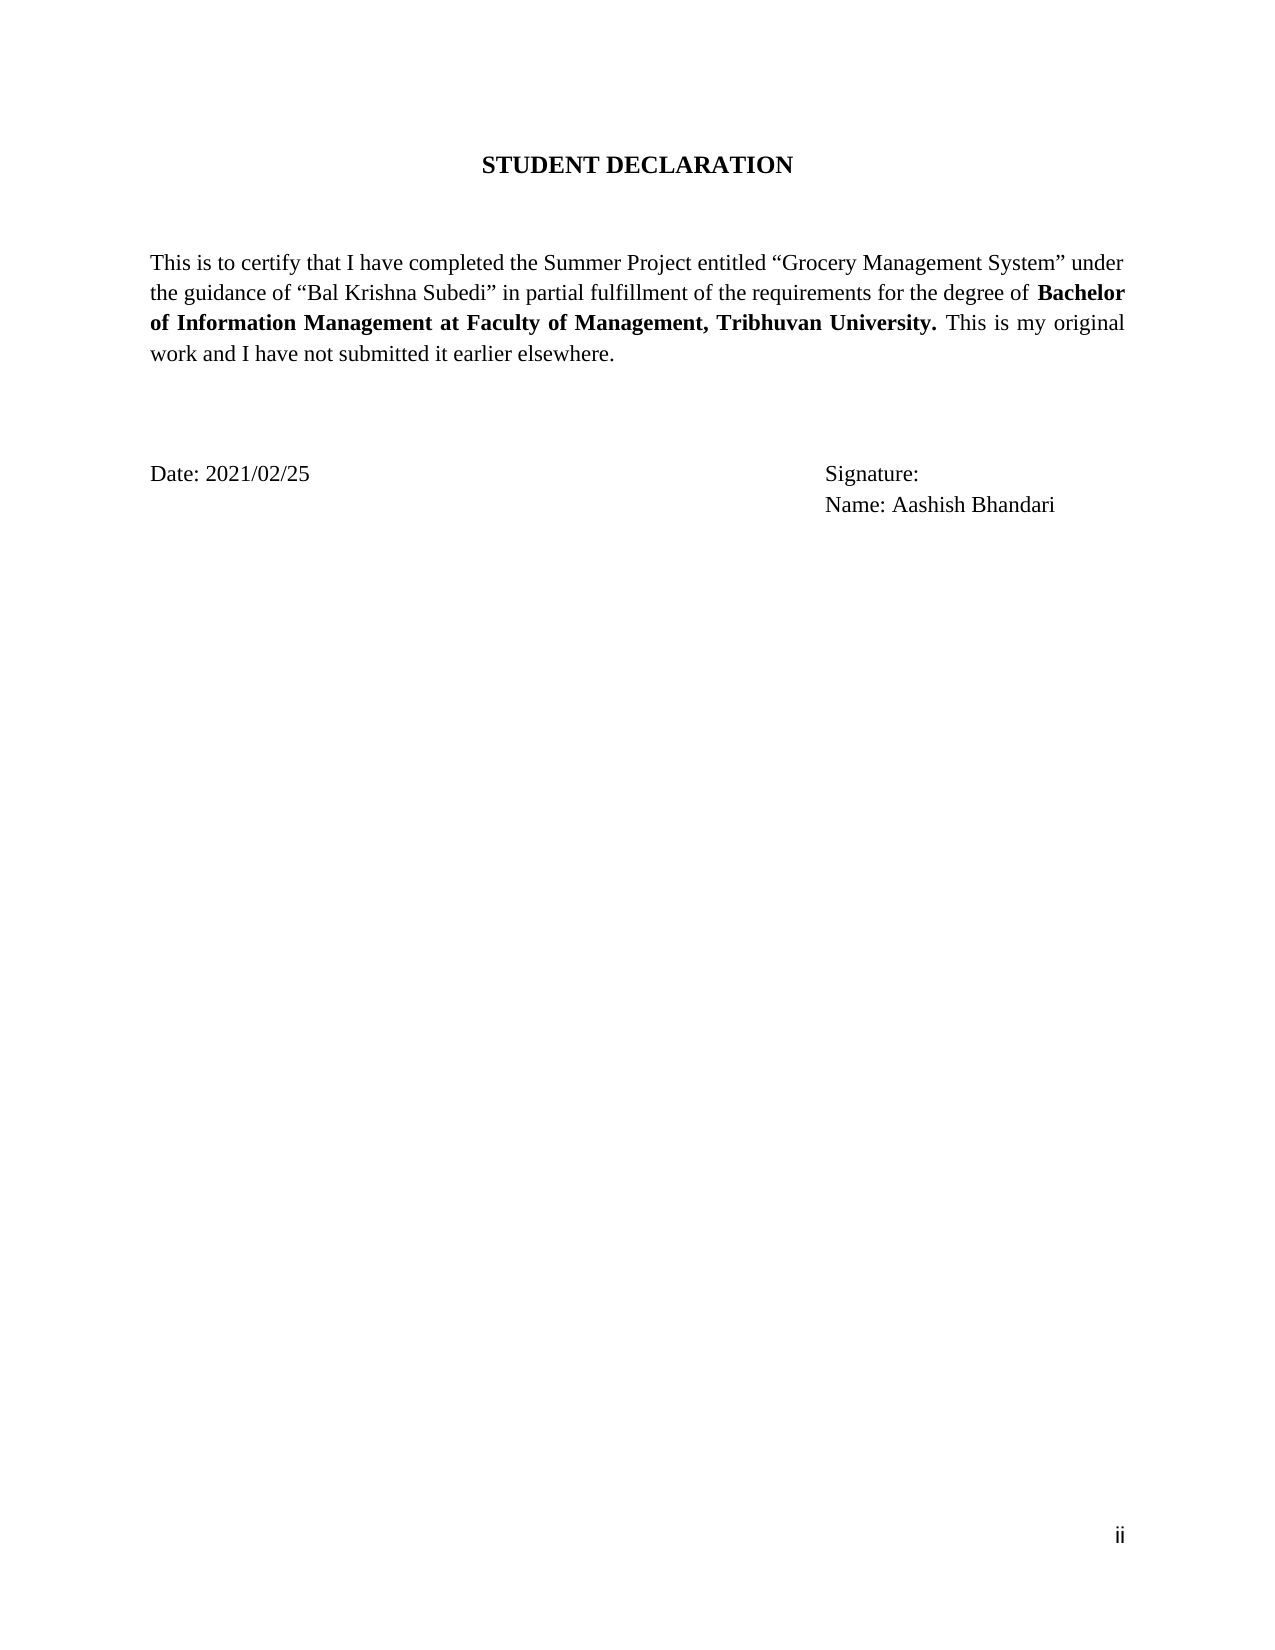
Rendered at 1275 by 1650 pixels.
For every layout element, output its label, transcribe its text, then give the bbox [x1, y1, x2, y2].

text Date: 2021/02/25 Signature: [150, 461, 1125, 487]
text This is to certify that I have completed the Summer Project entitled “Grocery Management System” under the guidance of “Bal Krishna Subedi” in partial fulfillment of the requirements for the degree of Bachelor of Information Management at Faculty of Management, Tribhuvan University. This is my original work and I have not submitted it earlier elsewhere. [150, 249, 1125, 366]
text Name: Aashish Bhandari [150, 491, 1125, 517]
subtitle STUDENT DECLARATION [150, 150, 1125, 179]
